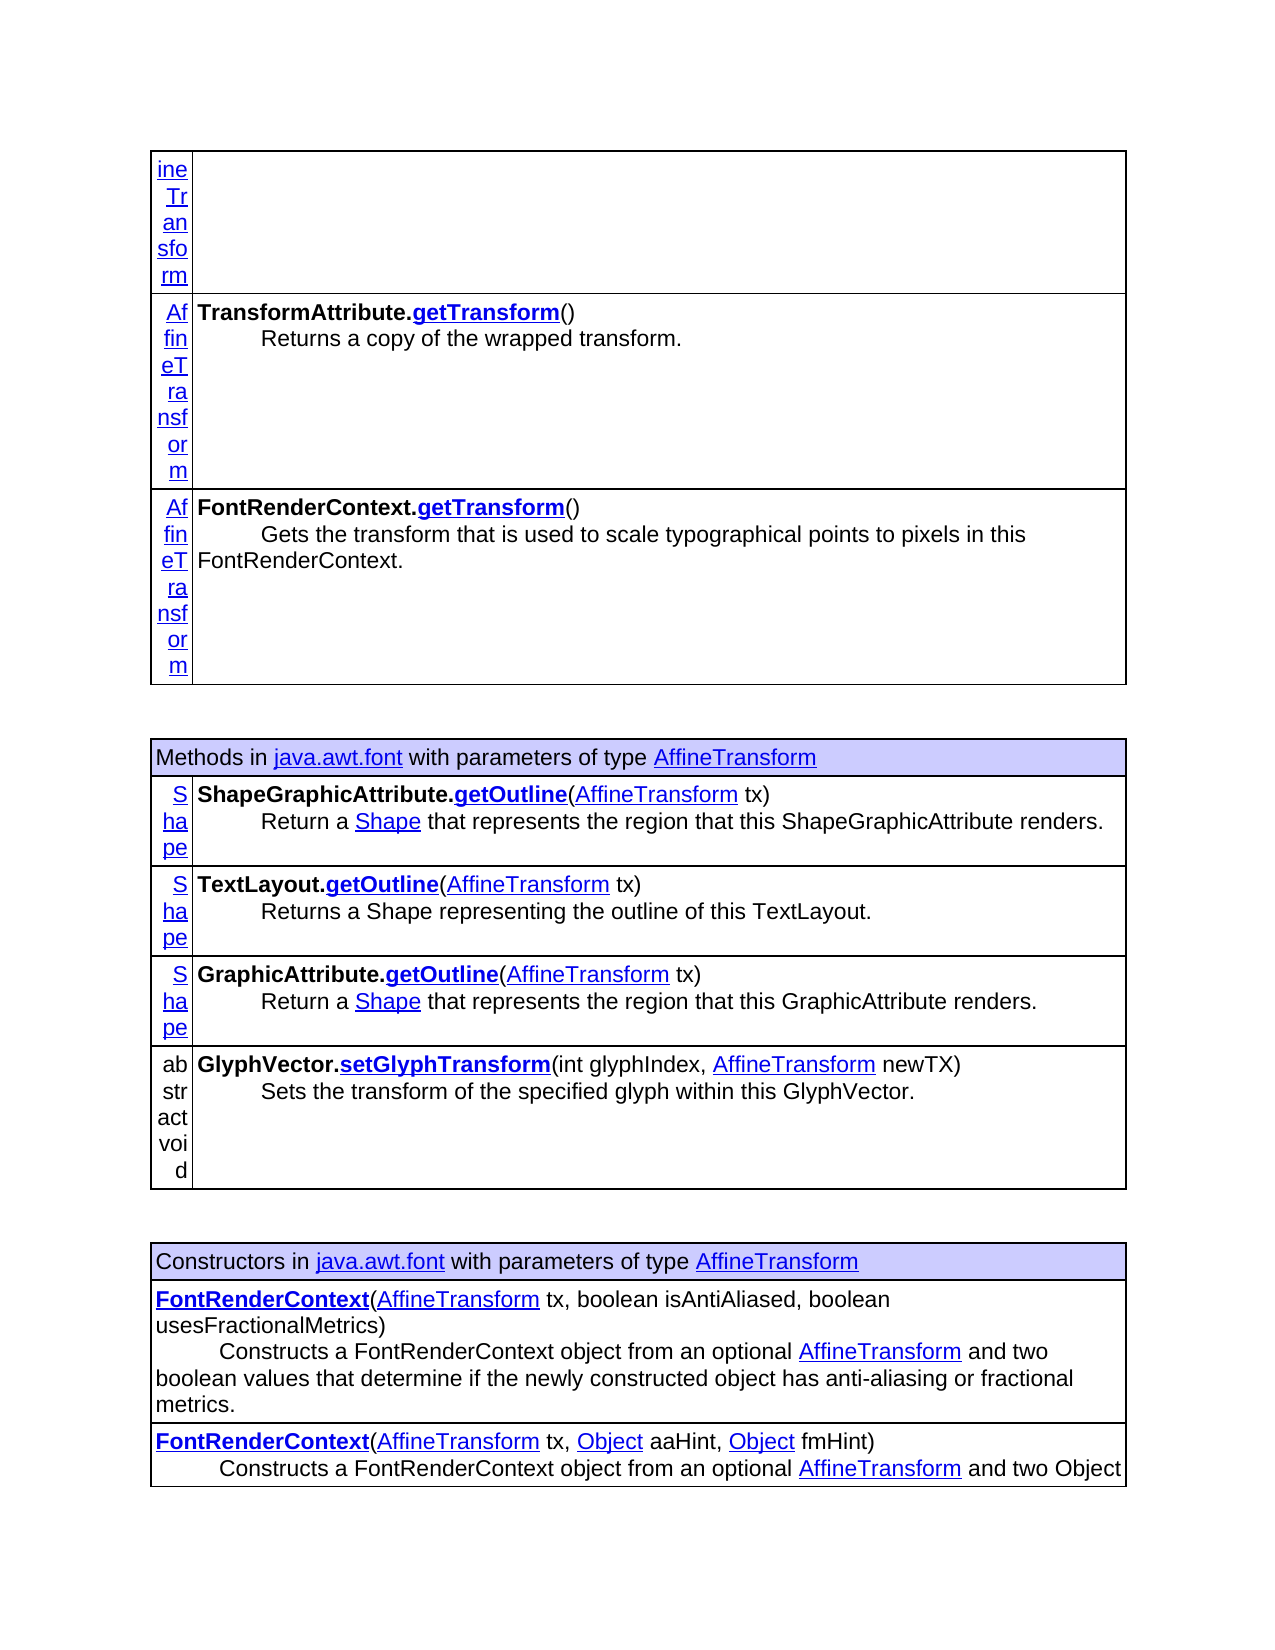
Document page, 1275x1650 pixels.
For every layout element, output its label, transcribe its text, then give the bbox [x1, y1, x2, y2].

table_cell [193, 152, 1125, 293]
table_cell FontRenderContext.getTransform() Gets the transform that is used to scale typographical points to pixels in this FontRenderContext. [193, 490, 1125, 683]
table_cell Shape [152, 777, 192, 865]
table_header Methods in java.awt.font with parameters of type AffineTransform [152, 740, 1125, 775]
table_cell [152, 152, 192, 293]
table_cell AffineTransform [152, 294, 192, 488]
table_cell TransformAttribute.getTransform() Returns a copy of the wrapped transform. [193, 294, 1125, 488]
table_cell Shape [152, 957, 192, 1045]
table_cell AffineTransform [152, 490, 192, 683]
table_cell GraphicAttribute.getOutline(AffineTransform tx) Return a Shape that represents the region that this GraphicAttribute renders. [193, 957, 1125, 1045]
table_cell abstract void [152, 1047, 192, 1188]
table_cell ShapeGraphicAttribute.getOutline(AffineTransform tx) Return a Shape that represents the region that this ShapeGraphicAttribute renders. [193, 777, 1125, 865]
table_cell Shape [152, 867, 192, 955]
table_cell TextLayout.getOutline(AffineTransform tx) Returns a Shape representing the outline of this TextLayout. [193, 867, 1125, 955]
table_cell GlyphVector.setGlyphTransform(int glyphIndex, AffineTransform newTX) Sets the transform of the specified glyph within this GlyphVector. [193, 1047, 1125, 1188]
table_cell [152, 1424, 1125, 1486]
table_cell FontRenderContext(AffineTransform tx, boolean isAntiAliased, boolean usesFractionalMetrics) Constructs a FontRenderContext object from an optional AffineTransform and two boolean values that determine if the newly constructed object has anti-aliasing or fractional metrics. [152, 1281, 1125, 1422]
table_header Constructors in java.awt.font with parameters of type AffineTransform [152, 1244, 1125, 1279]
